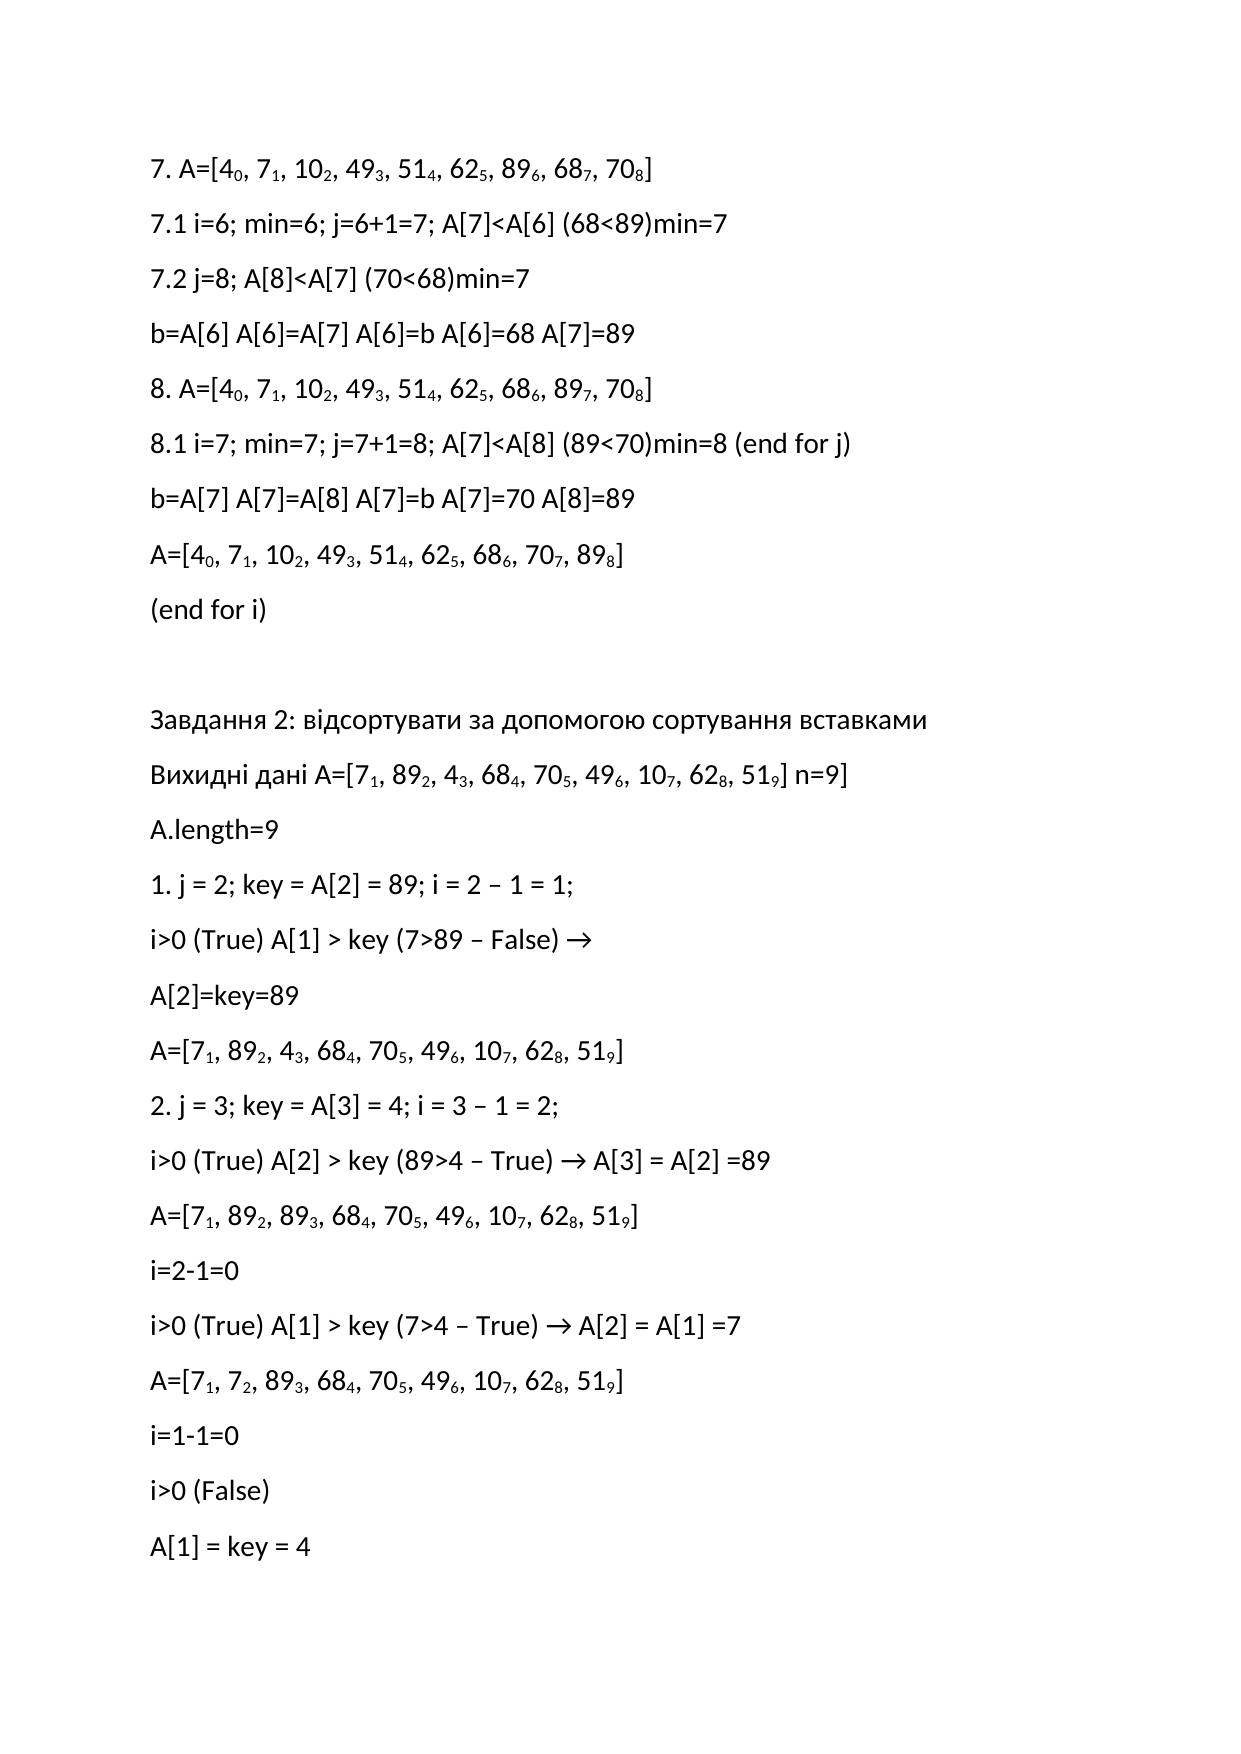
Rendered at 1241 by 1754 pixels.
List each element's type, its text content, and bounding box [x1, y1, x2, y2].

text 8.1 i=7; min=7; j=7+1=8; A[7]<A[8] (89<70)min=8 (end for j) [150, 426, 1090, 461]
text i>0 (True) A[1] > key (7>89 – False) → [150, 921, 1090, 957]
text A[2]=key=89 [150, 977, 1090, 1012]
text Вихидні дані А=[71, 892, 43, 684, 705, 496, 107, 628, 519] n=9] [150, 756, 1090, 792]
text А=[71, 892, 43, 684, 705, 496, 107, 628, 519] [150, 1032, 1090, 1067]
text i>0 (True) A[1] > key (7>4 – True) → A[2] = A[1] =7 [150, 1307, 1090, 1343]
text 7.1 i=6; min=6; j=6+1=7; A[7]<A[6] (68<89)min=7 [150, 205, 1090, 241]
text A[1] = key = 4 [150, 1528, 1090, 1563]
text i=2-1=0 [150, 1252, 1090, 1288]
text (end for i) [150, 591, 1090, 626]
text A.length=9 [150, 811, 1090, 847]
text А=[40, 71, 102, 493, 514, 625, 686, 707, 898] [150, 536, 1090, 571]
text 2. j = 3; key = A[3] = 4; i = 3 – 1 = 2; [150, 1087, 1090, 1122]
text А=[71, 72, 893, 684, 705, 496, 107, 628, 519] [150, 1362, 1090, 1398]
text 8. А=[40, 71, 102, 493, 514, 625, 686, 897, 708] [150, 370, 1090, 406]
text b=A[6] A[6]=A[7] A[6]=b A[6]=68 A[7]=89 [150, 315, 1090, 351]
text А=[71, 892, 893, 684, 705, 496, 107, 628, 519] [150, 1197, 1090, 1233]
text i=1-1=0 [150, 1417, 1090, 1453]
text b=A[7] A[7]=A[8] A[7]=b A[7]=70 A[8]=89 [150, 481, 1090, 516]
text 7.2 j=8; A[8]<A[7] (70<68)min=7 [150, 260, 1090, 296]
text Завдання 2: відсортувати за допомогою сортування вставками [150, 701, 1090, 737]
text 1. j = 2; key = A[2] = 89; i = 2 – 1 = 1; [150, 866, 1090, 902]
text i>0 (True) A[2] > key (89>4 – True) → A[3] = A[2] =89 [150, 1142, 1090, 1177]
text 7. А=[40, 71, 102, 493, 514, 625, 896, 687, 708] [150, 150, 1090, 186]
text i>0 (False) [150, 1472, 1090, 1508]
